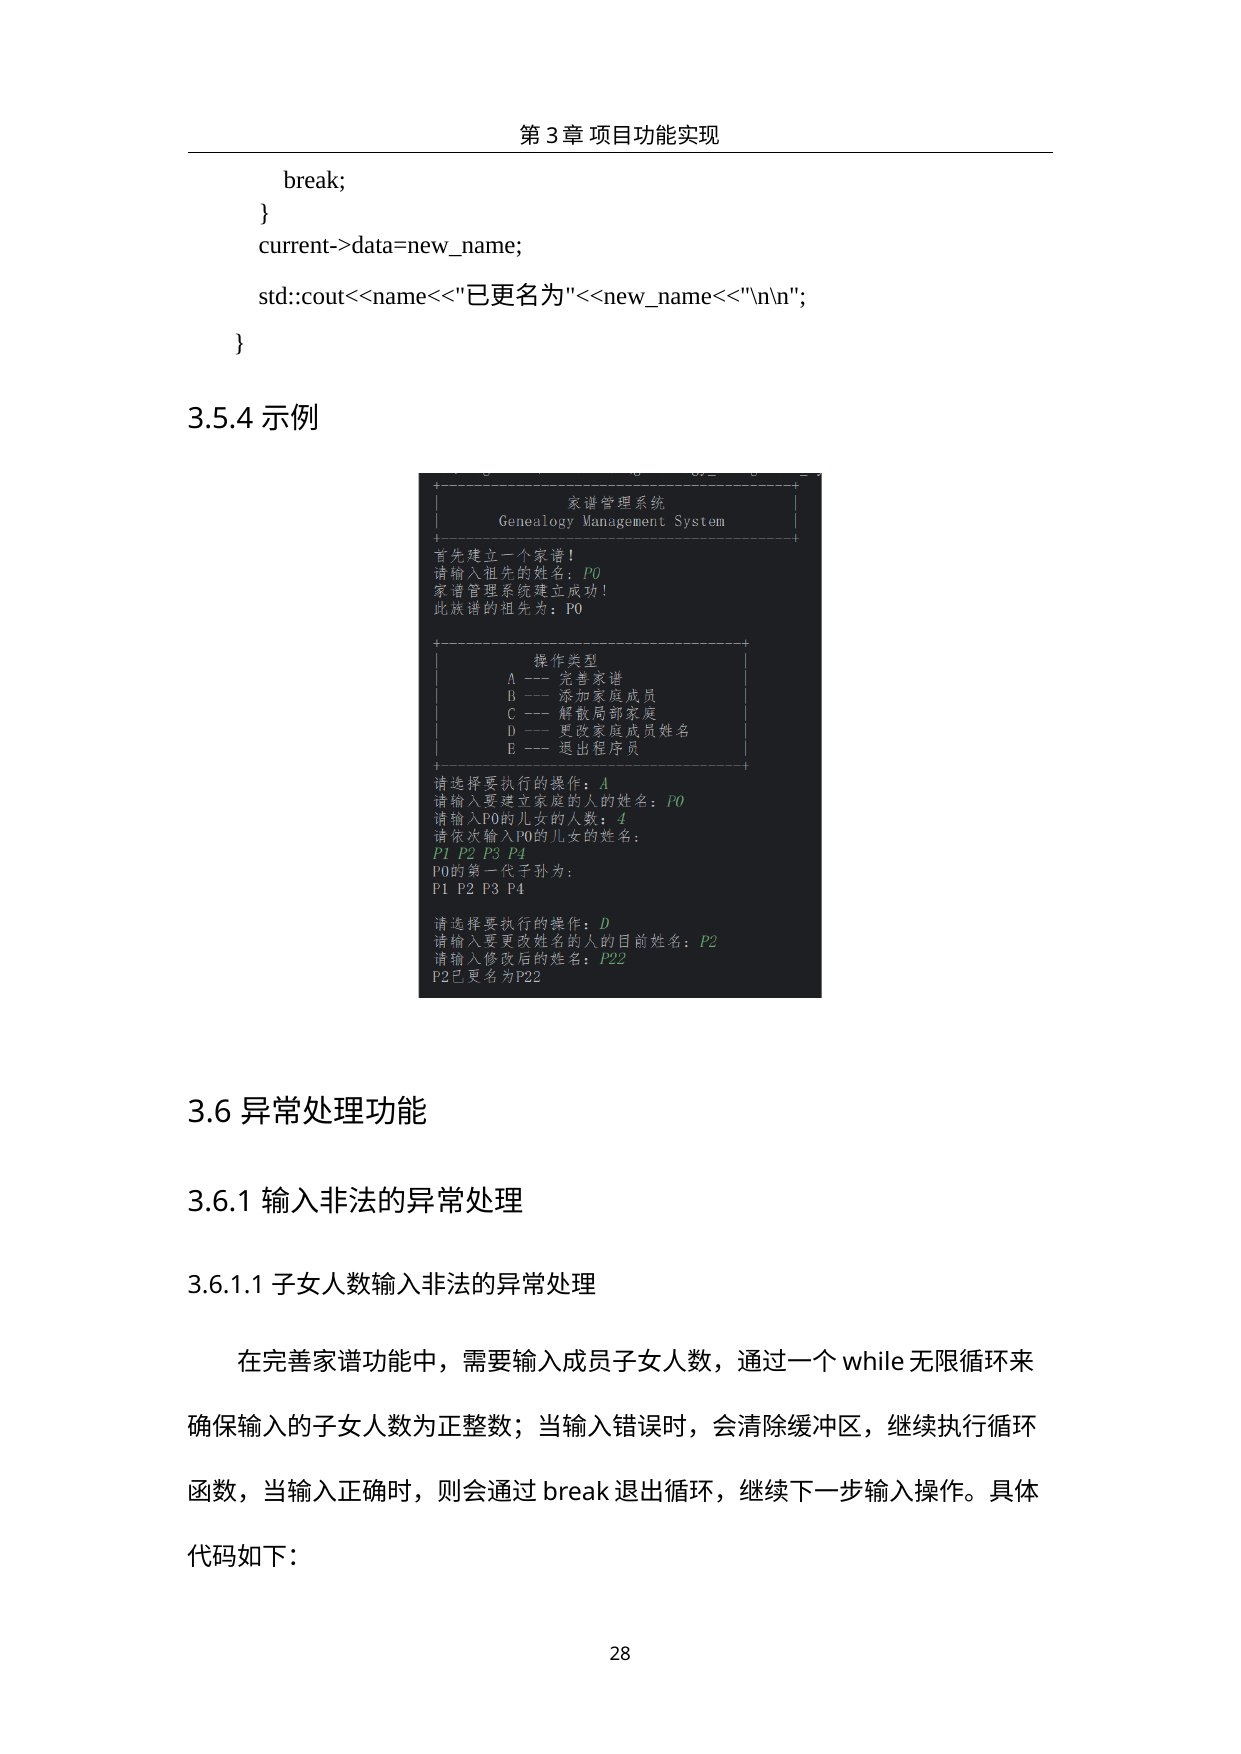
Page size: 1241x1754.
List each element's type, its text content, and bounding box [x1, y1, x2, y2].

text 3.5.4 示例 [187, 383, 1053, 448]
text 3.6.1.1 子女人数输入非法的异常处理 [187, 1250, 1053, 1315]
text 3.6 异常处理功能 [187, 1076, 1053, 1141]
text 3.6.1 输入非法的异常处理 [187, 1166, 1053, 1231]
text 在完善家谱功能中，需要输入成员子女人数，通过一个while无限循环来确保输入的子女人数为正整数；当输入错误时，会清除缓冲区，继续执行循环函数，当输入正确时，则会通过break退出循环，继续下一步输入操作。具体代码如下： [187, 1327, 1053, 1587]
picture [418, 473, 822, 998]
